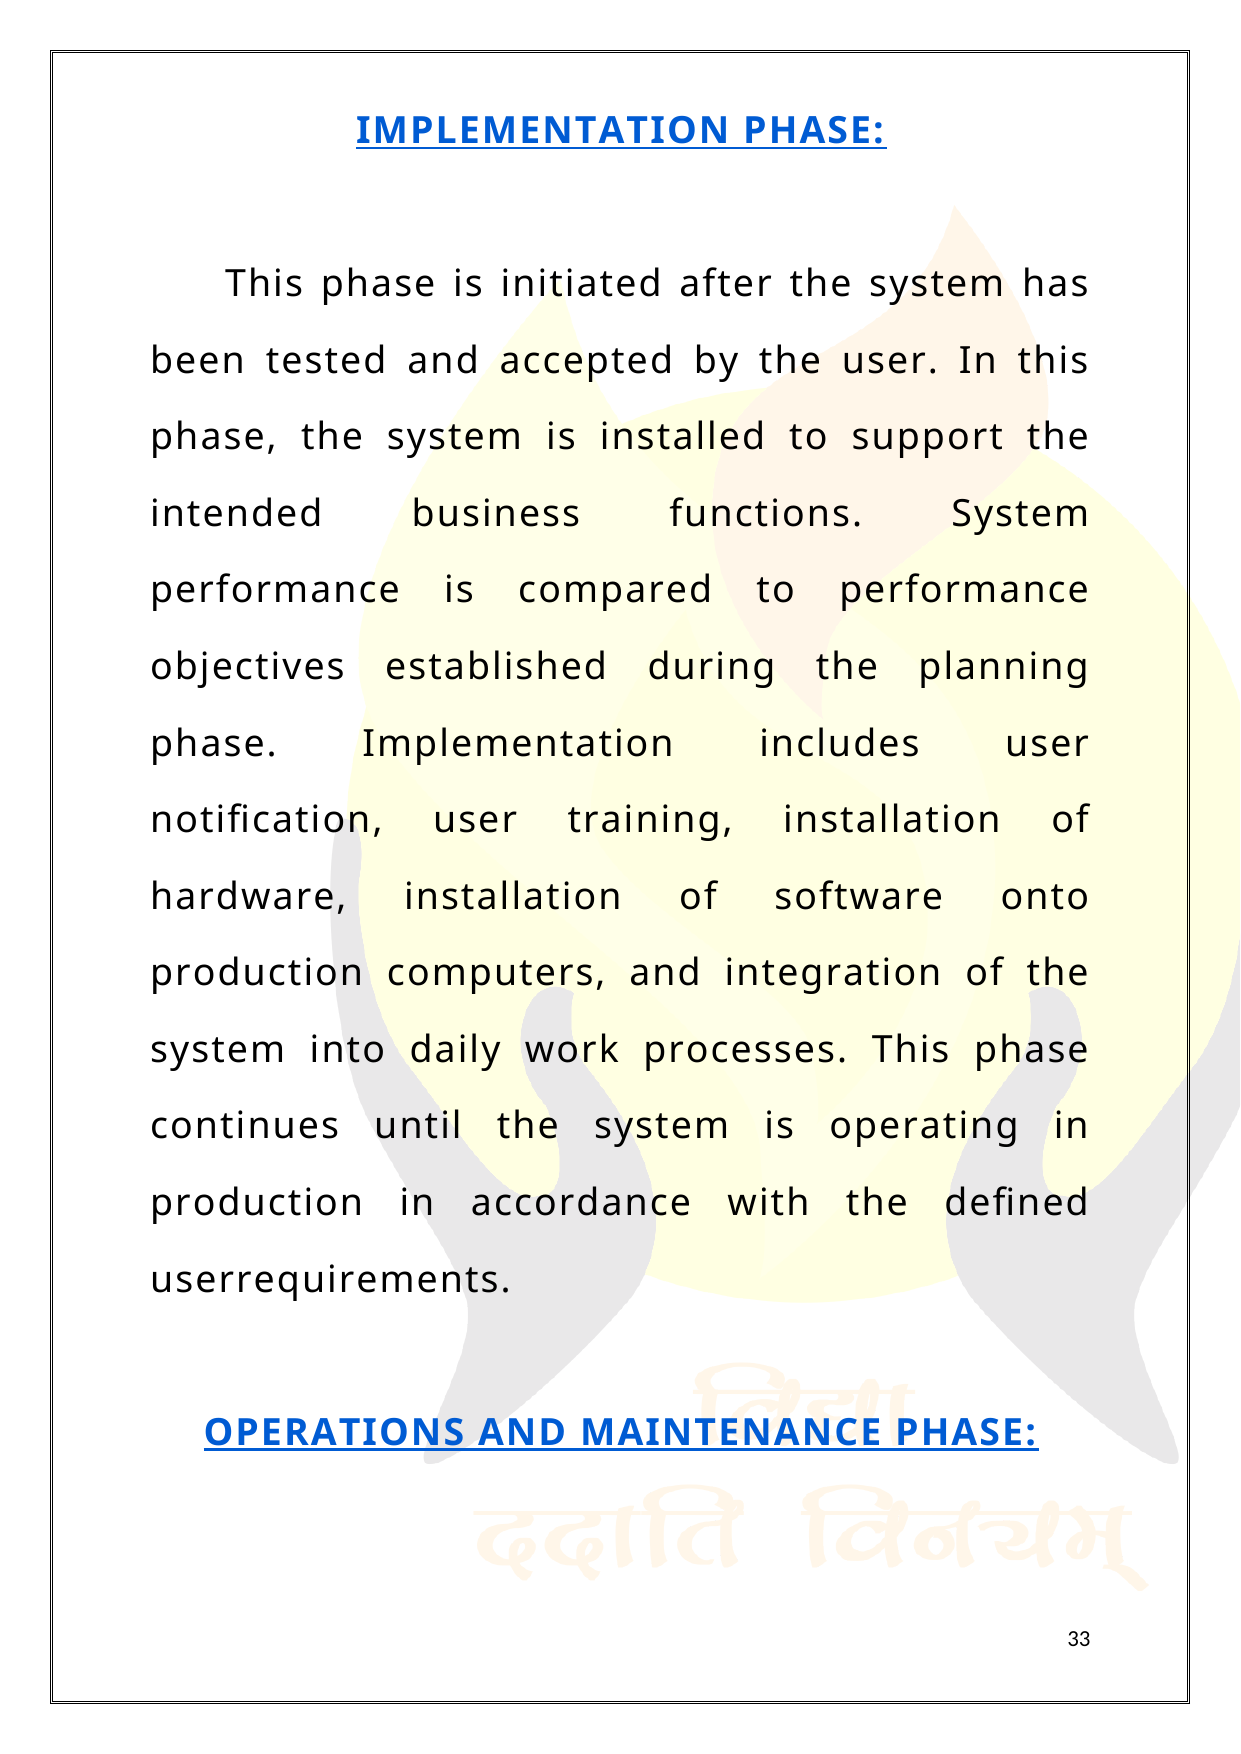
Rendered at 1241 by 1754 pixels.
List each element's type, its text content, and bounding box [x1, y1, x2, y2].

text IMPLEMENTATION PHASE: [150, 103, 1090, 154]
text OPERATIONS AND MAINTENANCE PHASE: [150, 1405, 1090, 1456]
text This phase is initiated after the system has been tested and accepted by the user. In this phase, the system is installed to support the intended business functions. System performance is compared to performance objectives established during the planning phase. Implementation includes user notification, user training, installation of hardware, installation of software onto production computers, and integration of the system into daily work processes. This phase continues until the system is operating in production in accordance with the defined userrequirements. [150, 257, 1090, 1303]
